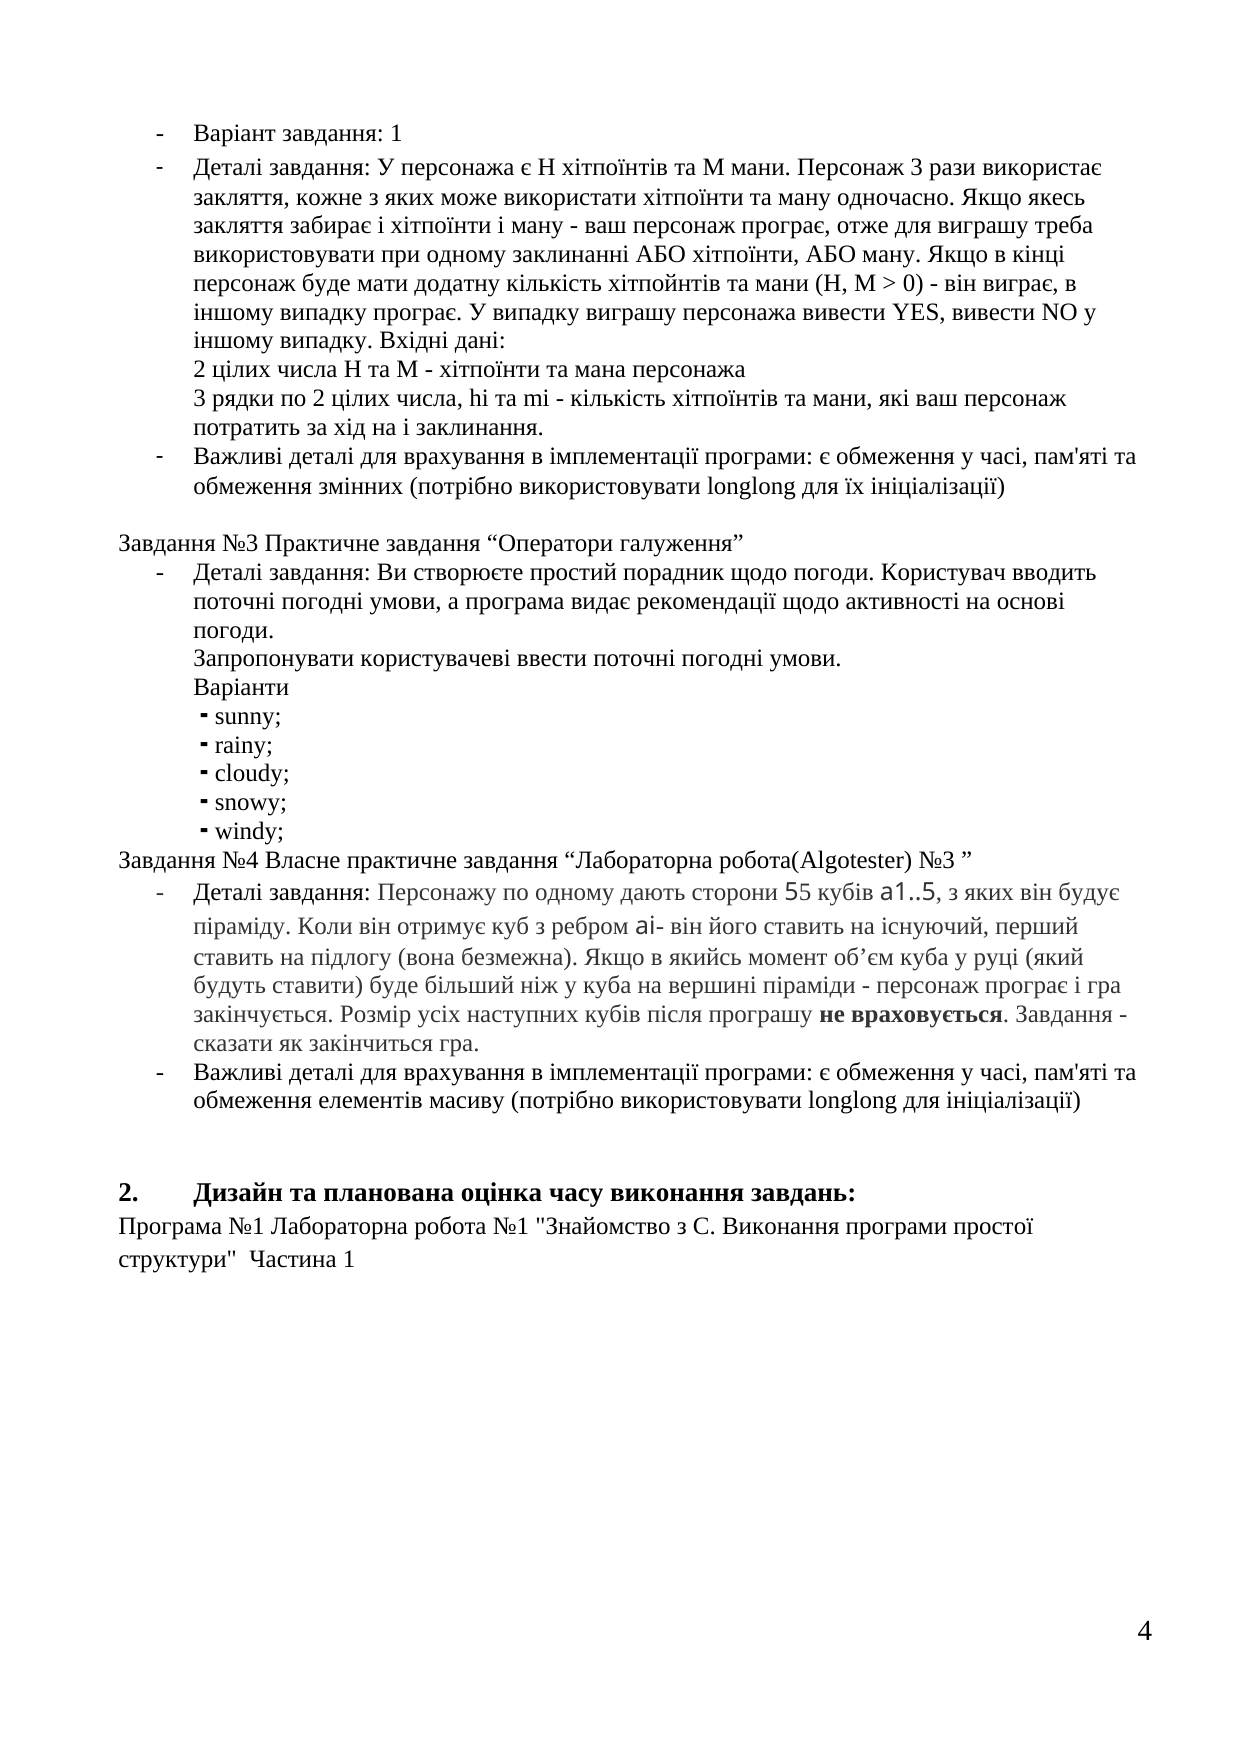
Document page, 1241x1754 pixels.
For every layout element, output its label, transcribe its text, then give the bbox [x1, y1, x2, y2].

text Завдання №4 Власне практичне завдання “Лабораторна робота(Algotester) №3 ” [118, 845, 1152, 873]
text ⁃ cloudy; [193, 758, 1152, 787]
text ⁃ windy; [193, 816, 1152, 845]
text Варіанти [193, 672, 1152, 701]
text Запропонувати користувачеві ввести поточні погодні умови. [193, 643, 1152, 672]
text ⁃ snowy; [193, 787, 1152, 816]
text Завдання №3 Практичне завдання “Оператори галуження” [118, 528, 1152, 557]
list Деталі завдання: У персонажа є H хiтпоїнтiв та M мани. Персонаж 3 рази використає закляття, кожне з яких може використати хiтпоїнти та ману одночасно. Якщо якесь закляття забирає i хiтпоїнти i ману - ваш персонаж програє, отже для виграшу треба використовувати при одному заклинаннi АБО хiтпоїнти, АБО ману. Якщо в кiнцi персонаж буде мати додатну кількість хiтпойнтiв та мани (H, M > 0) - вiн виграє, в іншому випадку програє. У випадку виграшу персонажа вивести YES, вивести NO у iншому випадку. Вхiднi данi: [156, 151, 1152, 354]
list Важливі деталі для врахування в імплементації програми: є обмеження у часі, пам'яті та обмеження змінних (потрібно використовувати longlong для їх ініціалізації) [156, 440, 1152, 500]
text Програма №1 Лабораторна робота №1 "Знайомство з С. Виконання програми простої структури" Частина 1 [118, 1211, 1152, 1273]
subtitle 2. Дизайн та планована оцінка часу виконання завдань: [118, 1176, 1152, 1207]
text ⁃ rainy; [193, 730, 1152, 758]
text 2 цiлих числа H та M - хiтпоїнти та мана персонажа [118, 354, 1152, 383]
text 3 рядки по 2 цiлих числа, hi та mi - кiлькiсть хiтпоїнтiв та мани, якi ваш персонаж потратить за хiд на i заклинання. [193, 383, 1152, 440]
list Важливі деталі для врахування в імплементації програми: є обмеження у часі, пам'яті та обмеження елементів масиву (потрібно використовувати longlong для ініціалізації) [156, 1057, 1152, 1114]
list Деталі завдання: Персонажу по одному дають сторони 55 кубів a1..5, з яких він будує піраміду. Коли він отримує куб з ребром ai- він його ставить на існуючий, перший ставить на підлогу (вона безмежна). Якщо в якийсь момент об’єм куба у руці (який будуть ставити) буде більший ніж у куба на вершині піраміди - персонаж програє і гра закінчується. Розмір усіх наступних кубів після програшу не враховується. Завдання - сказати як закінчиться гра. [156, 873, 1152, 1057]
text ⁃ sunny; [193, 701, 1152, 730]
list Варіант завдання: 1 [156, 118, 1152, 147]
list Деталі завдання: Ви створюєте простий порадник щодо погоди. Користувач вводить поточні погодні умови, а програма видає рекомендації щодо активності на основі погоди. [156, 557, 1152, 643]
